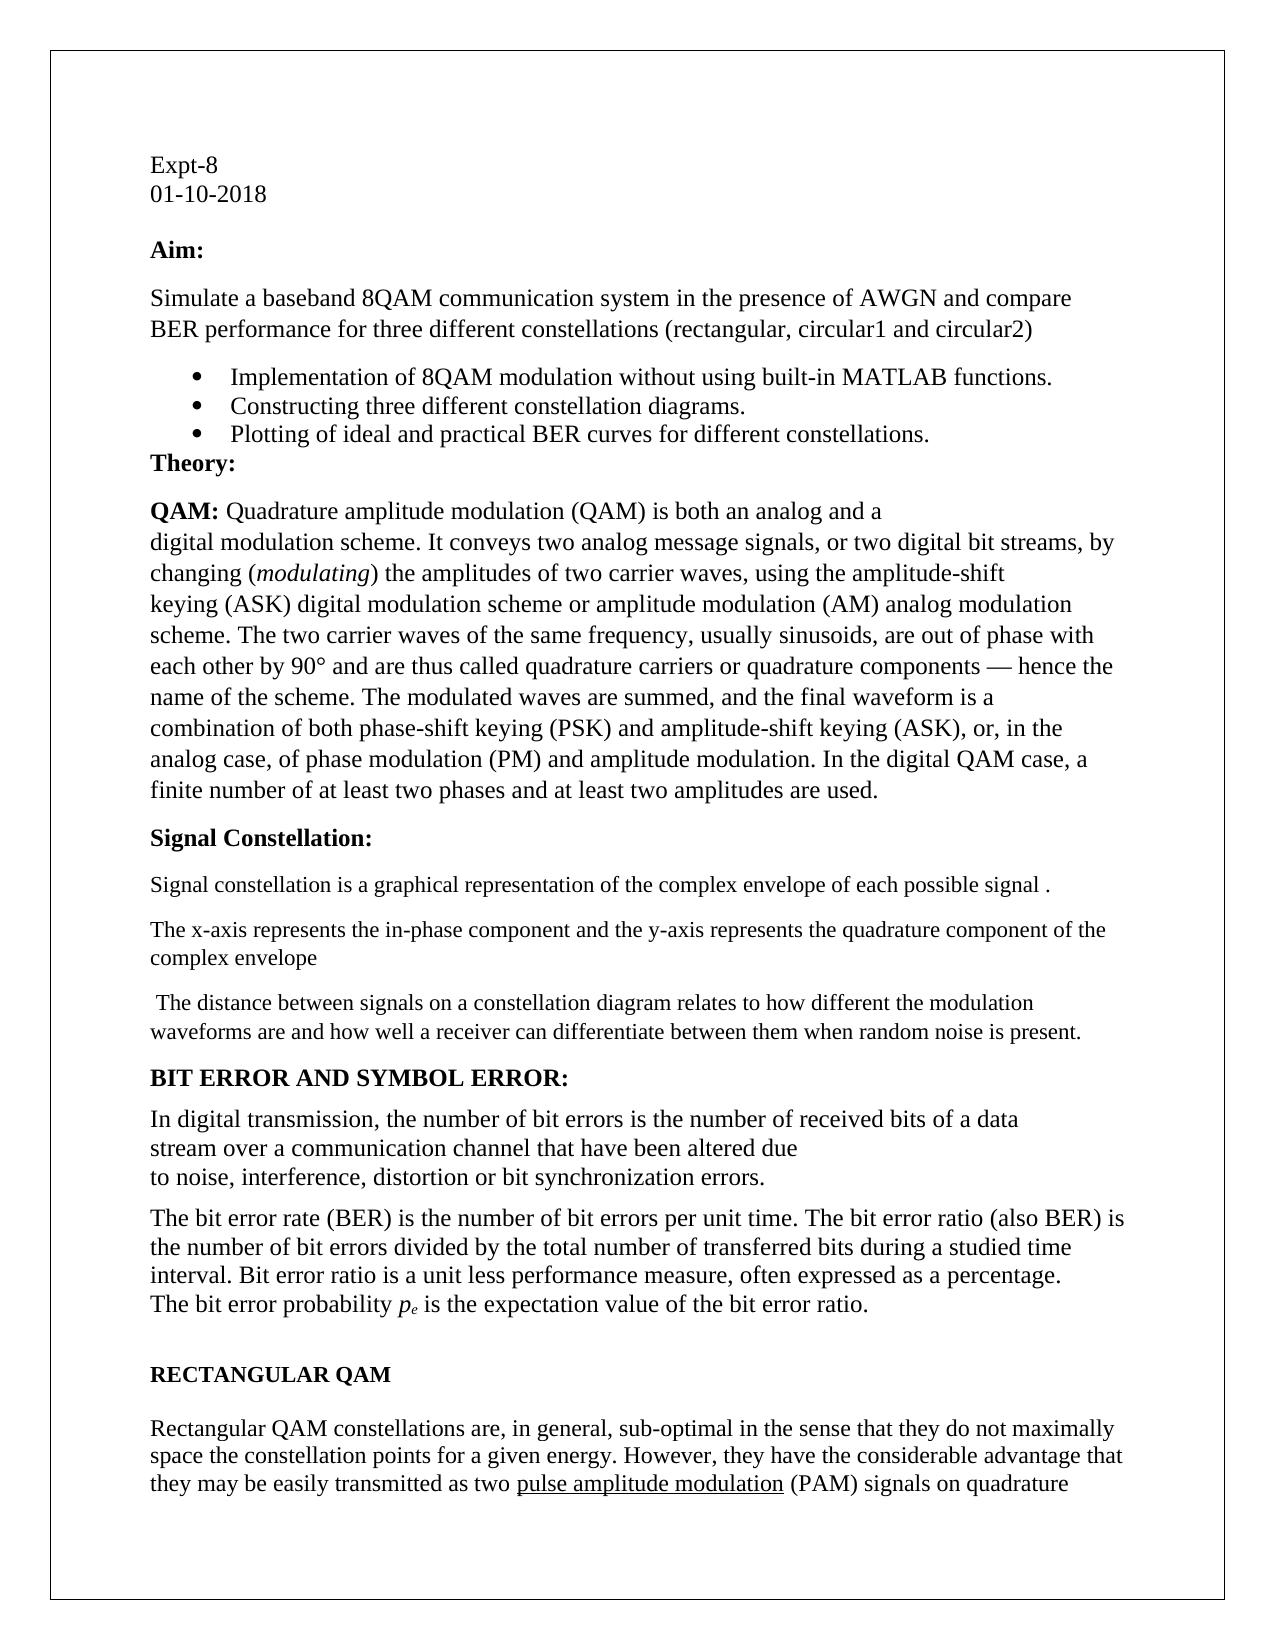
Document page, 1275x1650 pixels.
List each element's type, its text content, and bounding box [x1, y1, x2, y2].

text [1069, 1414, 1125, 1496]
text Theory: [150, 448, 1125, 477]
text Signal Constellation: [150, 823, 1125, 852]
text Simulate a baseband 8QAM communication system in the presence of AWGN and compare BER performance for three different constellations (rectangular, circular1 and circular2) [150, 283, 1125, 343]
text The x-axis represents the in-phase component and the y-axis represents the quadrature component of the complex envelope [150, 916, 1125, 971]
text QAM: Quadrature amplitude modulation (QAM) is both an analog and a digital modulation scheme. It conveys two analog message signals, or two digital bit streams, by changing (modulating) the amplitudes of two carrier waves, using the amplitude-shift keying (ASK) digital modulation scheme or amplitude modulation (AM) analog modulation scheme. The two carrier waves of the same frequency, usually sinusoids, are out of phase with each other by 90° and are thus called quadrature carriers or quadrature components — hence the name of the scheme. The modulated waves are summed, and the final waveform is a combination of both phase-shift keying (PSK) and amplitude-shift keying (ASK), or, in the analog case, of phase modulation (PM) and amplitude modulation. In the digital QAM case, a finite number of at least two phases and at least two amplitudes are used. [150, 496, 1125, 804]
list Implementation of 8QAM modulation without using built-in MATLAB functions. [193, 362, 1125, 391]
text Aim: [150, 236, 1125, 264]
text The bit error rate (BER) is the number of bit errors per unit time. The bit error ratio (also BER) is the number of bit errors divided by the total number of transferred bits during a studied time interval. Bit error ratio is a unit less performance measure, often expressed as a percentage. The bit error probability pe is the expectation value of the bit error ratio. [150, 1203, 1125, 1318]
text The distance between signals on a constellation diagram relates to how different the modulation waveforms are and how well a receiver can differentiate between them when random noise is present. [150, 989, 1125, 1044]
text In digital transmission, the number of bit errors is the number of received bits of a data stream over a communication channel that have been altered due to noise, interference, distortion or bit synchronization errors. [150, 1104, 1125, 1190]
text Signal constellation is a graphical representation of the complex envelope of each possible signal . [150, 871, 1125, 897]
text Expt-8 [150, 150, 1125, 179]
text BIT ERROR AND SYMBOL ERROR: [150, 1063, 1125, 1092]
list Constructing three different constellation diagrams. [193, 391, 1125, 419]
text RECTANGULAR QAM [150, 1361, 1125, 1387]
list Plotting of ideal and practical BER curves for different constellations. [193, 419, 1125, 448]
text 01-10-2018 [150, 179, 1125, 207]
